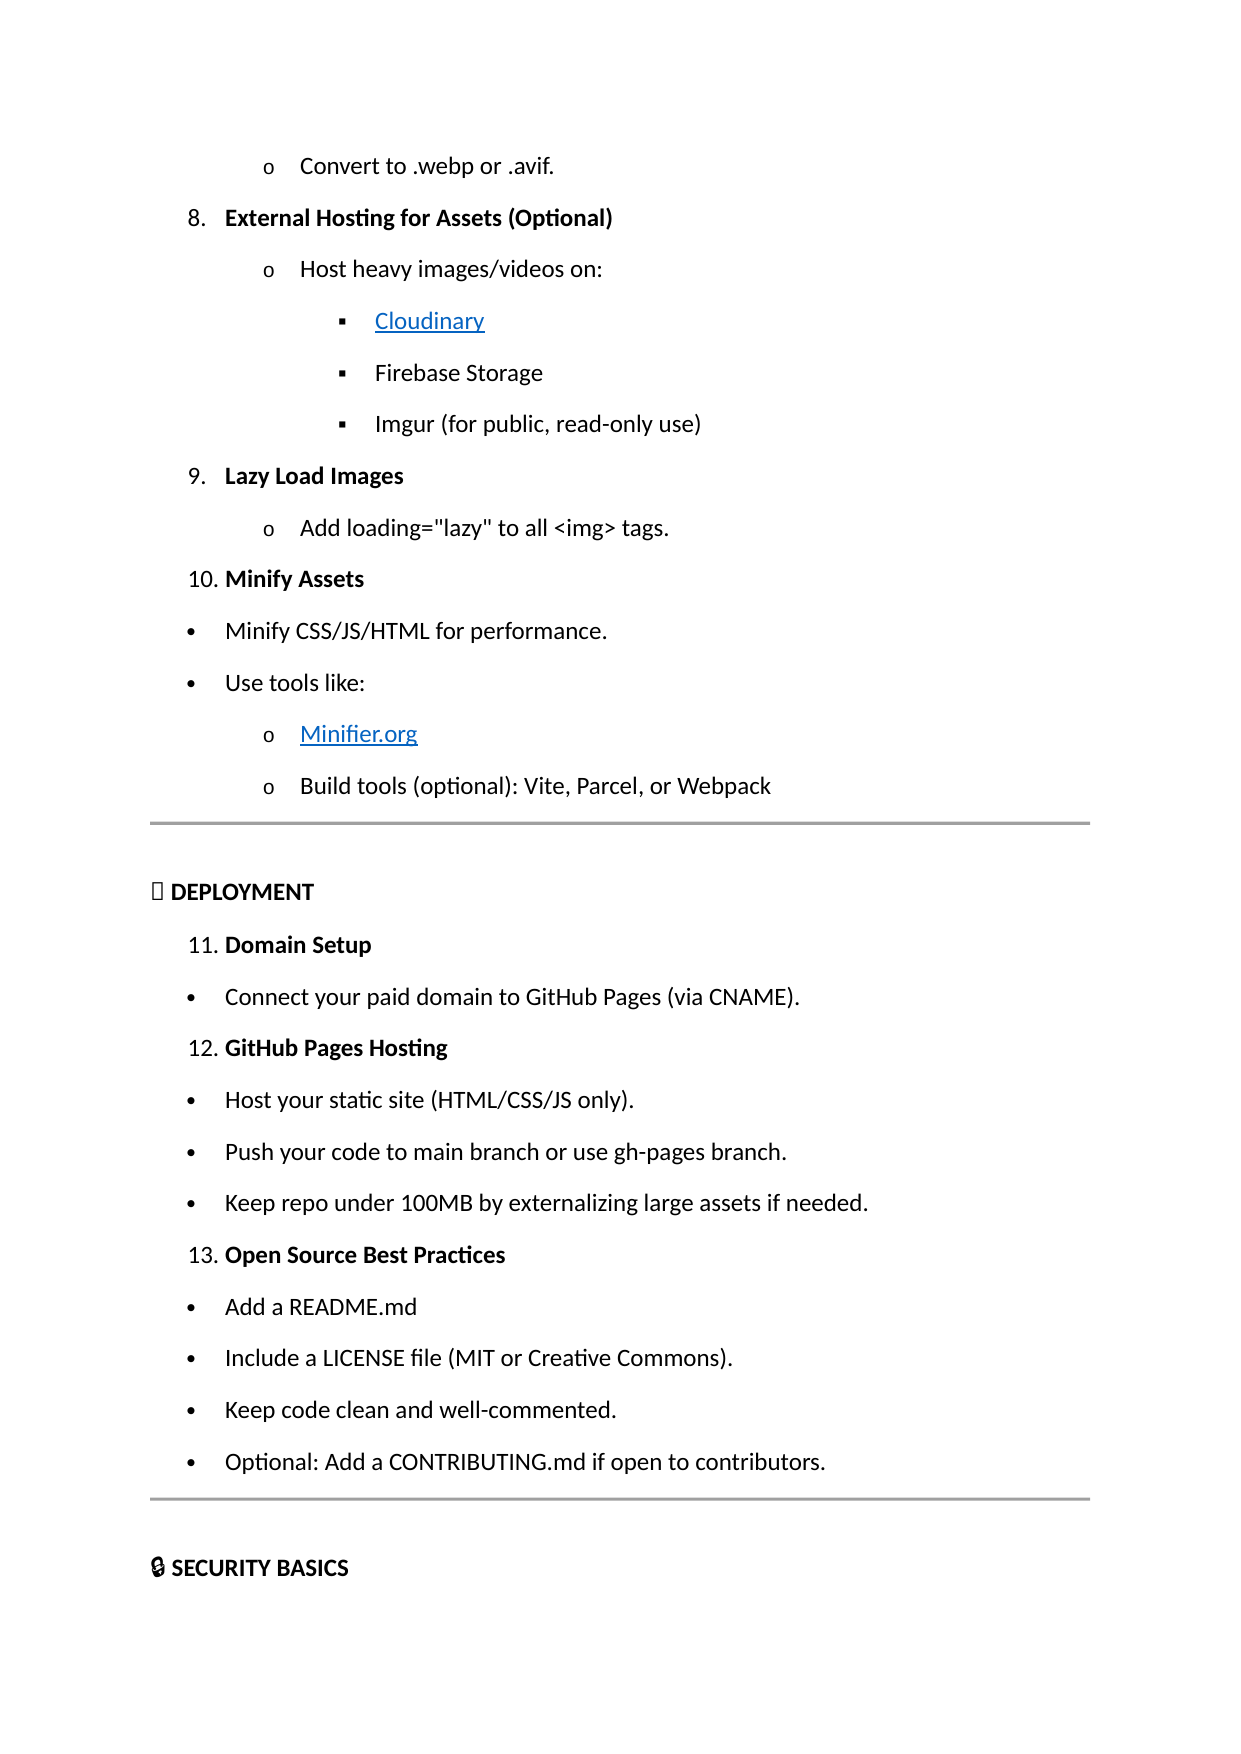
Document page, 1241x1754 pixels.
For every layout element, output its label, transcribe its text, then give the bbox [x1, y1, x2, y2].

list Build tools (optional): Vite, Parcel, or Webpack [262, 770, 1090, 801]
list Domain Setup [187, 929, 1090, 960]
list Connect your paid domain to GitHub Pages (via CNAME). [187, 981, 1090, 1011]
list Lazy Load Images [187, 460, 1090, 491]
list Optional: Add a CONTRIBUTING.md if open to contributors. [187, 1446, 1090, 1476]
list Push your code to main branch or use gh-pages branch. [187, 1136, 1090, 1166]
list Add a README.md [187, 1291, 1090, 1321]
list Cloudinary [337, 305, 1090, 336]
list Keep code clean and well-commented. [187, 1394, 1090, 1425]
list Open Source Best Practices [187, 1239, 1090, 1270]
list Firebase Storage [337, 357, 1090, 387]
list Keep repo under 100MB by externalizing large assets if needed. [187, 1187, 1090, 1218]
list Add loading="lazy" to all <img> tags. [262, 512, 1090, 542]
text 🔒 SECURITY BASICS [150, 1549, 1090, 1583]
list Host heavy images/videos on: [262, 253, 1090, 284]
list Include a LICENSE file (MIT or Creative Commons). [187, 1342, 1090, 1373]
list Minifier.org [262, 718, 1090, 749]
list Imgur (for public, read-only use) [337, 408, 1090, 439]
list GitHub Pages Hosting [187, 1032, 1090, 1063]
list Use tools like: [187, 667, 1090, 697]
list Minify CSS/JS/HTML for performance. [187, 615, 1090, 646]
list Convert to .webp or .avif. [262, 150, 1090, 181]
list Minify Assets [187, 563, 1090, 594]
list External Hosting for Assets (Optional) [187, 202, 1090, 232]
text 🌐 DEPLOYMENT [150, 873, 1090, 907]
list Host your static site (HTML/CSS/JS only). [187, 1084, 1090, 1115]
